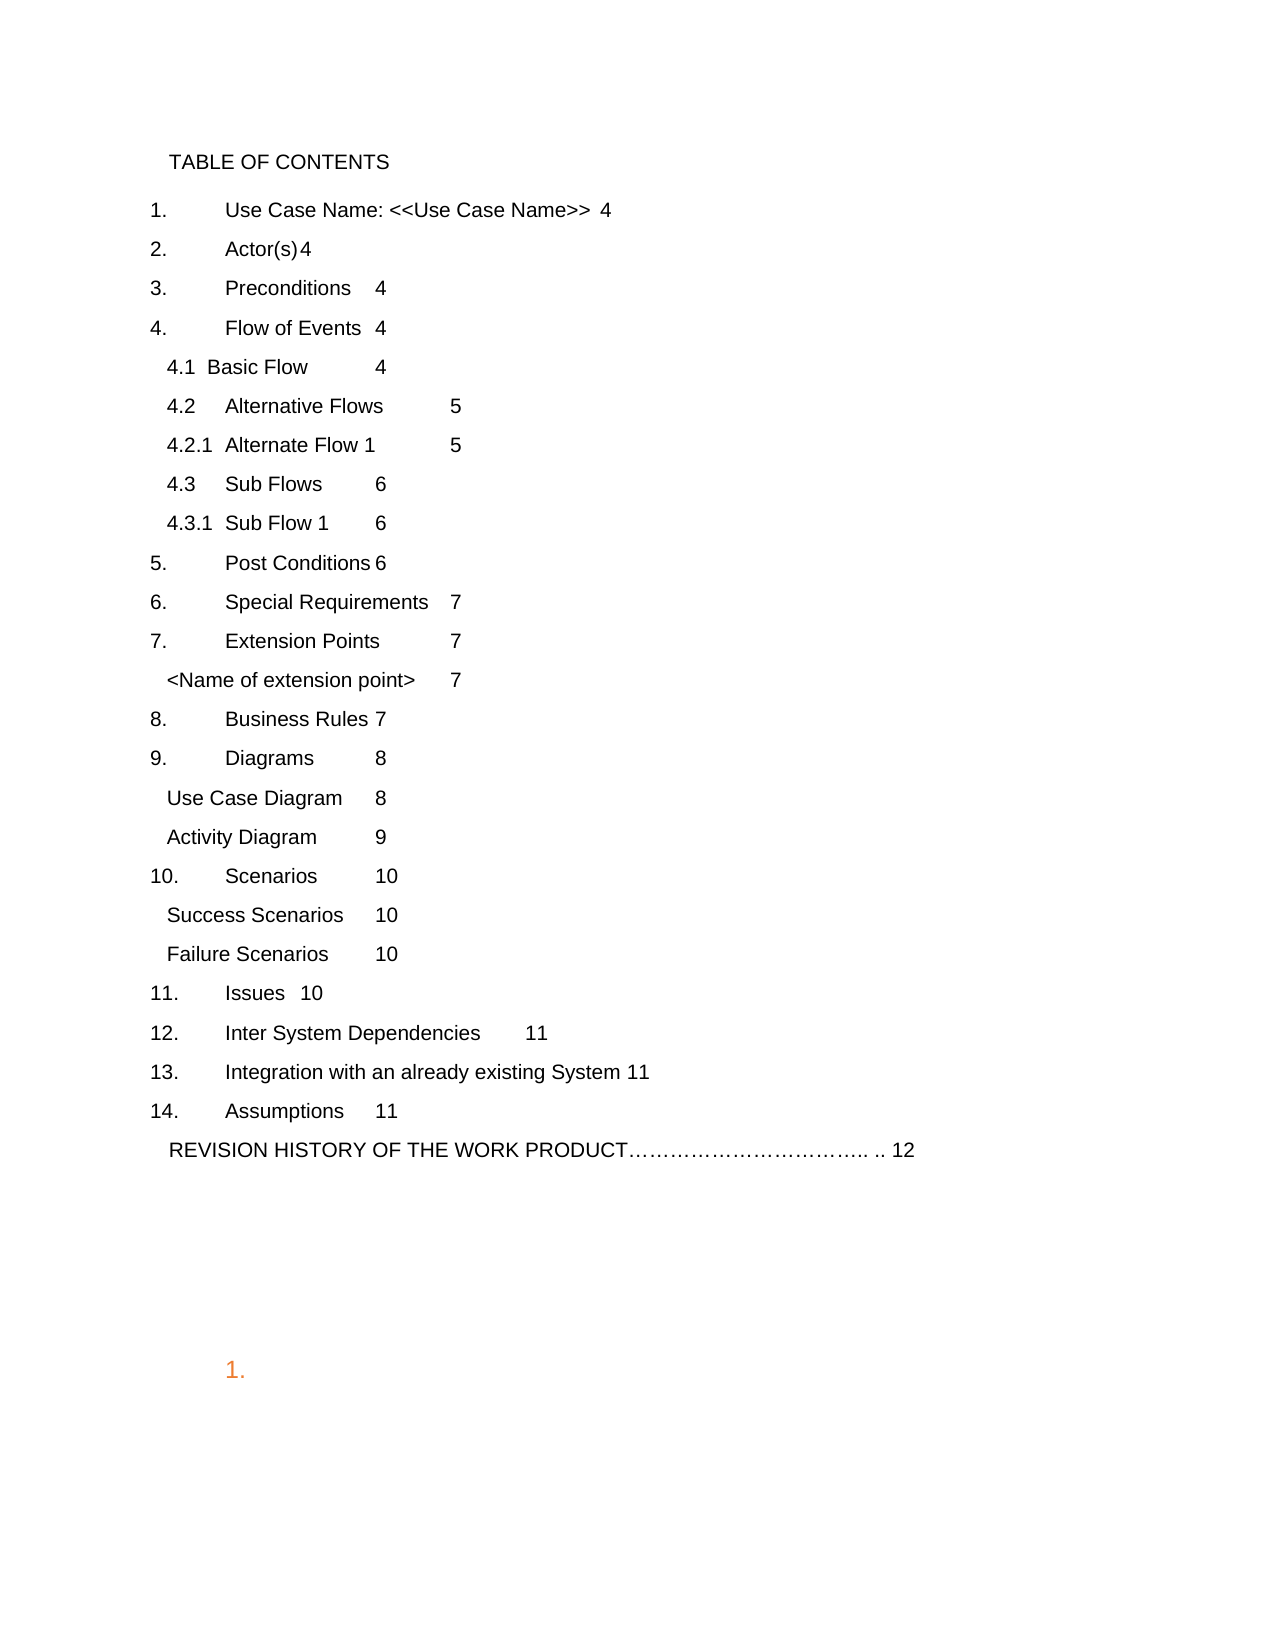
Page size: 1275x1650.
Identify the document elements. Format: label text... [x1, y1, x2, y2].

text 11. Issues 10 [150, 981, 1125, 1005]
text Failure Scenarios 10 [167, 942, 1125, 966]
text TABLE OF CONTENTS [169, 150, 1125, 174]
text 6. Special Requirements 7 [150, 589, 1125, 613]
text 4.2 Alternative Flows 5 [167, 394, 1125, 418]
text 2. Actor(s) 4 [150, 237, 1125, 261]
text 7. Extension Points 7 [150, 629, 1125, 653]
text 4. Flow of Events 4 [150, 315, 1125, 339]
text 5. Post Conditions 6 [150, 550, 1125, 574]
text 8. Business Rules 7 [150, 707, 1125, 731]
text 14. Assumptions 11 [150, 1099, 1125, 1123]
text 4.3.1 Sub Flow 1 6 [167, 511, 1125, 535]
text 3. Preconditions 4 [150, 276, 1125, 300]
text Use Case Diagram 8 [167, 785, 1125, 809]
text 4.3 Sub Flows 6 [167, 472, 1125, 496]
text <Name of extension point> 7 [167, 668, 1125, 692]
text Activity Diagram 9 [167, 824, 1125, 848]
text 4.1 Basic Flow 4 [167, 354, 1125, 378]
text 9. Diagrams 8 [150, 746, 1125, 770]
text 1. Use Case Name: <<Use Case Name>> 4 [150, 198, 1125, 222]
text 4.2.1 Alternate Flow 1 5 [167, 433, 1125, 457]
text Success Scenarios 10 [167, 903, 1125, 927]
text 13. Integration with an already existing System 11 [150, 1059, 1125, 1083]
text REVISION HISTORY OF THE WORK PRODUCT…………………………….. .. 12 [169, 1138, 1125, 1162]
text 10. Scenarios 10 [150, 864, 1125, 888]
text 12. Inter System Dependencies 11 [150, 1020, 1125, 1044]
